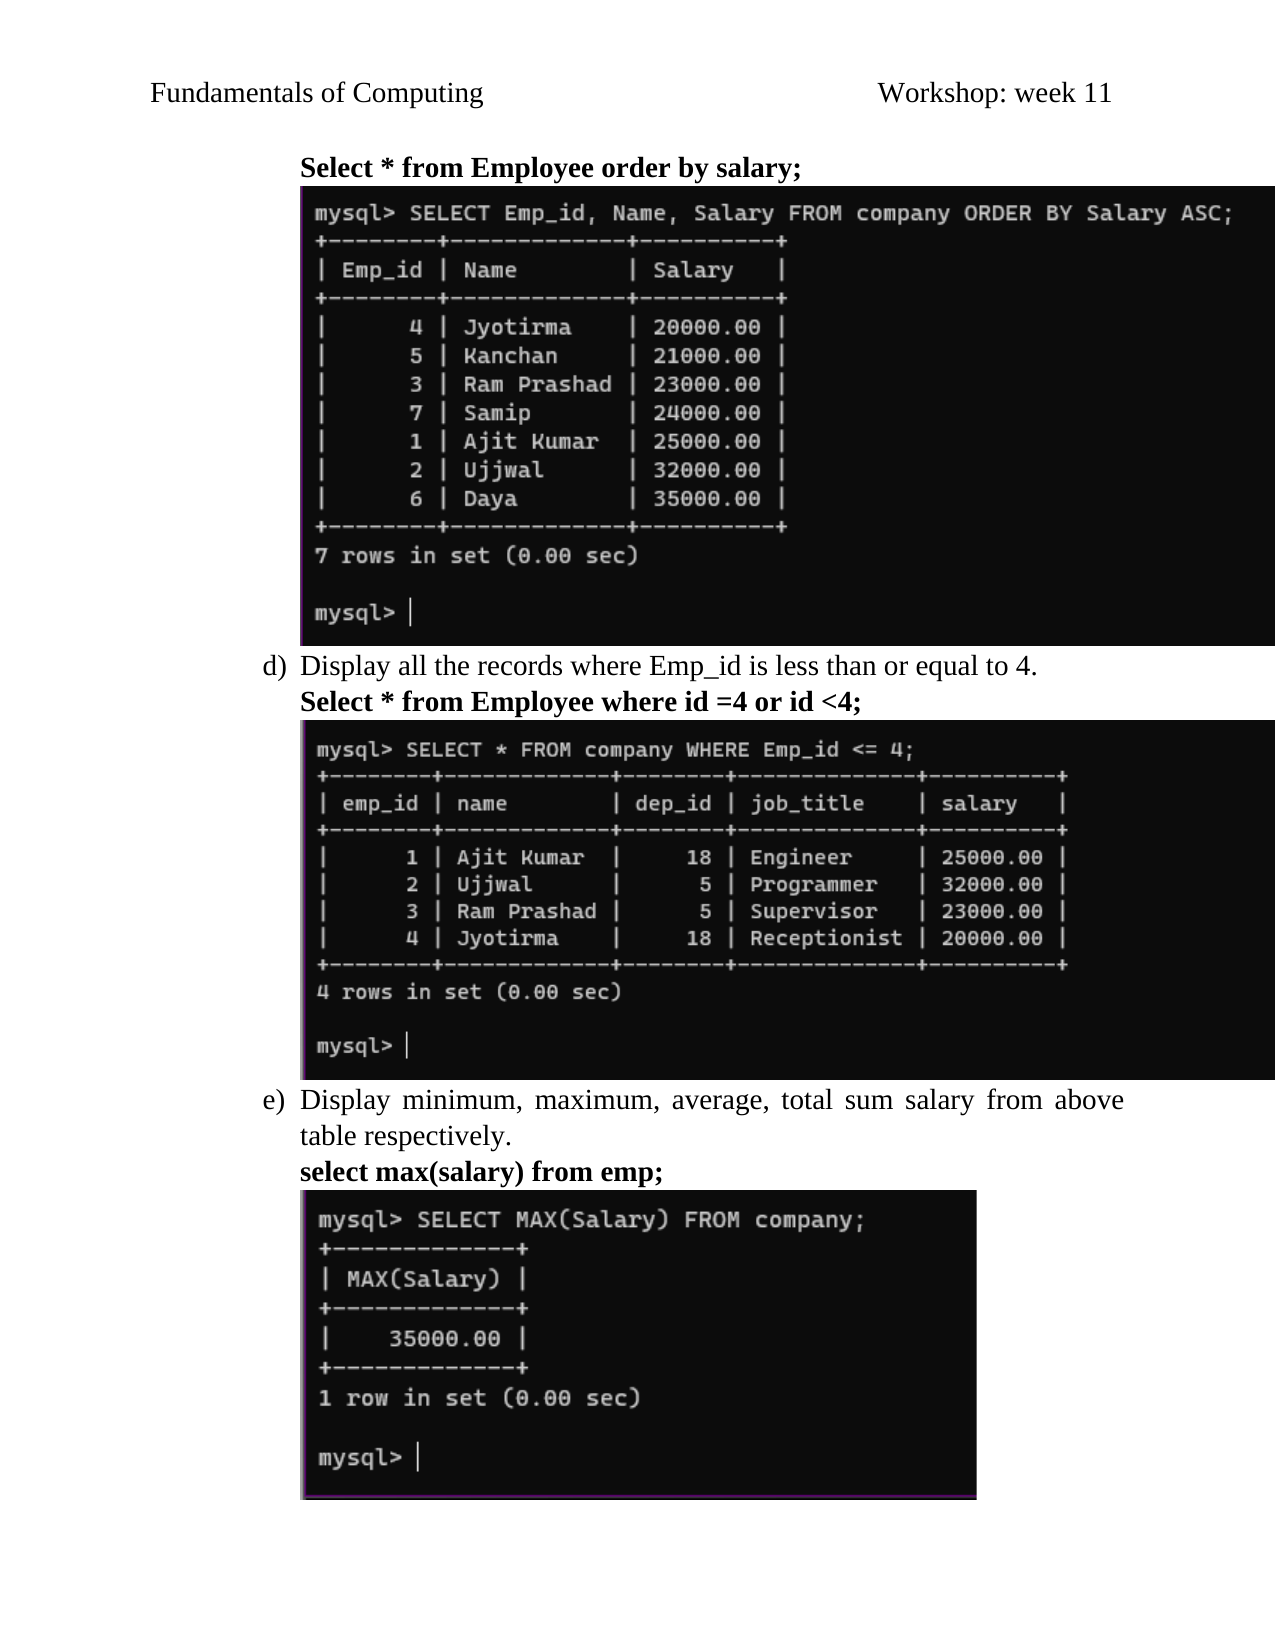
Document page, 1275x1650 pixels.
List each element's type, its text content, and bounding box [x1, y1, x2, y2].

list Display all the records where Emp_id is less than or equal to 4. [262, 648, 1125, 682]
list Display minimum, maximum, average, total sum salary from above table respectively. [262, 1082, 1125, 1152]
picture [300, 186, 1275, 646]
text Select * from Employee where id =4 or id <4; [300, 684, 1125, 718]
picture [300, 720, 1275, 1080]
text Select * from Employee order by salary; [300, 150, 1125, 183]
text select max(salary) from emp; [300, 1154, 1125, 1188]
picture [300, 1190, 977, 1500]
